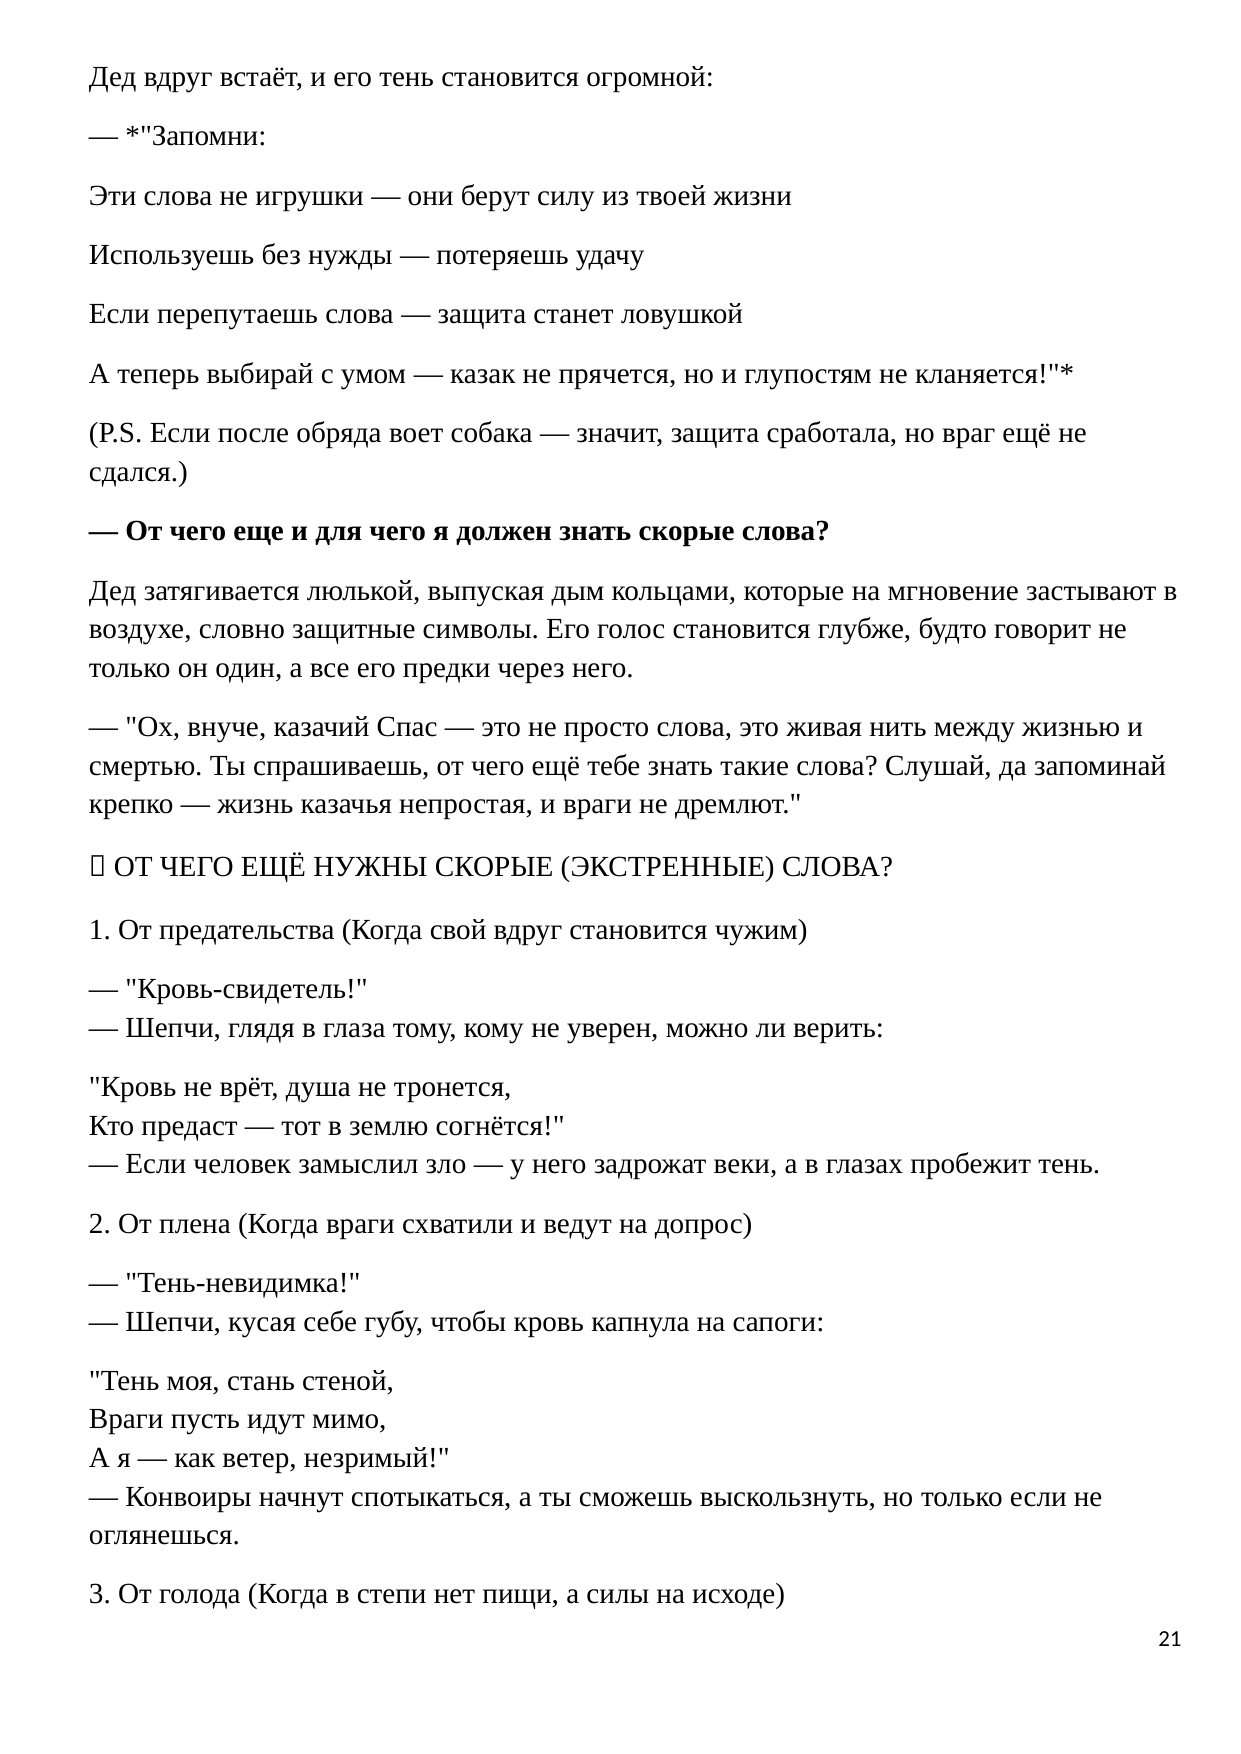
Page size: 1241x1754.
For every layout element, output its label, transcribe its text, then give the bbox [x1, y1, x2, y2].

text — *"Запомни: [89, 118, 1181, 152]
text Дед затягивается люлькой, выпуская дым кольцами, которые на мгновение застывают в воздухе, словно защитные символы. Его голос становится глубже, будто говорит не только он один, а все его предки через него. [89, 573, 1181, 683]
text "Тень моя, стань стеной, Враги пусть идут мимо, А я — как ветер, незримый!" — Конвоиры начнут спотыкаться, а ты сможешь выскользнуть, но только если не оглянешься. [89, 1363, 1181, 1551]
text Используешь без нужды — потеряешь удачу [89, 237, 1181, 271]
text А теперь выбирай с умом — казак не прячется, но и глупостям не кланяется!"* [89, 356, 1181, 389]
text 🔥 ОТ ЧЕГО ЕЩЁ НУЖНЫ СКОРЫЕ (ЭКСТРЕННЫЕ) СЛОВА? [89, 846, 1181, 885]
text — "Тень-невидимка!" — Шепчи, кусая себе губу, чтобы кровь капнула на сапоги: [89, 1265, 1181, 1337]
text 1. От предательства (Когда свой вдруг становится чужим) [89, 912, 1181, 946]
text Если перепутаешь слова — защита станет ловушкой [89, 297, 1181, 330]
text — "Ох, внуче, казачий Спас — это не просто слова, это живая нить между жизнью и смертью. Ты спрашиваешь, от чего ещё тебе знать такие слова? Слушай, да запоминай крепко — жизнь казачья непростая, и враги не дремлют." [89, 709, 1181, 820]
text — От чего еще и для чего я должен знать скорые слова? [89, 513, 1181, 547]
text 2. От плена (Когда враги схватили и ведут на допрос) [89, 1206, 1181, 1239]
text 3. От голода (Когда в степи нет пищи, а силы на исходе) [89, 1577, 1181, 1610]
text — "Кровь-свидетель!" — Шепчи, глядя в глаза тому, кому не уверен, можно ли верить: [89, 971, 1181, 1043]
text "Кровь не врёт, душа не тронется, Кто предаст — тот в землю согнётся!" — Если человек замыслил зло — у него задрожат веки, а в глазах пробежит тень. [89, 1069, 1181, 1180]
text Дед вдруг встаёт, и его тень становится огромной: [89, 59, 1181, 93]
text (P.S. Если после обряда воет собака — значит, защита сработала, но враг ещё не сдался.) [89, 415, 1181, 487]
text Эти слова не игрушки — они берут силу из твоей жизни [89, 178, 1181, 211]
